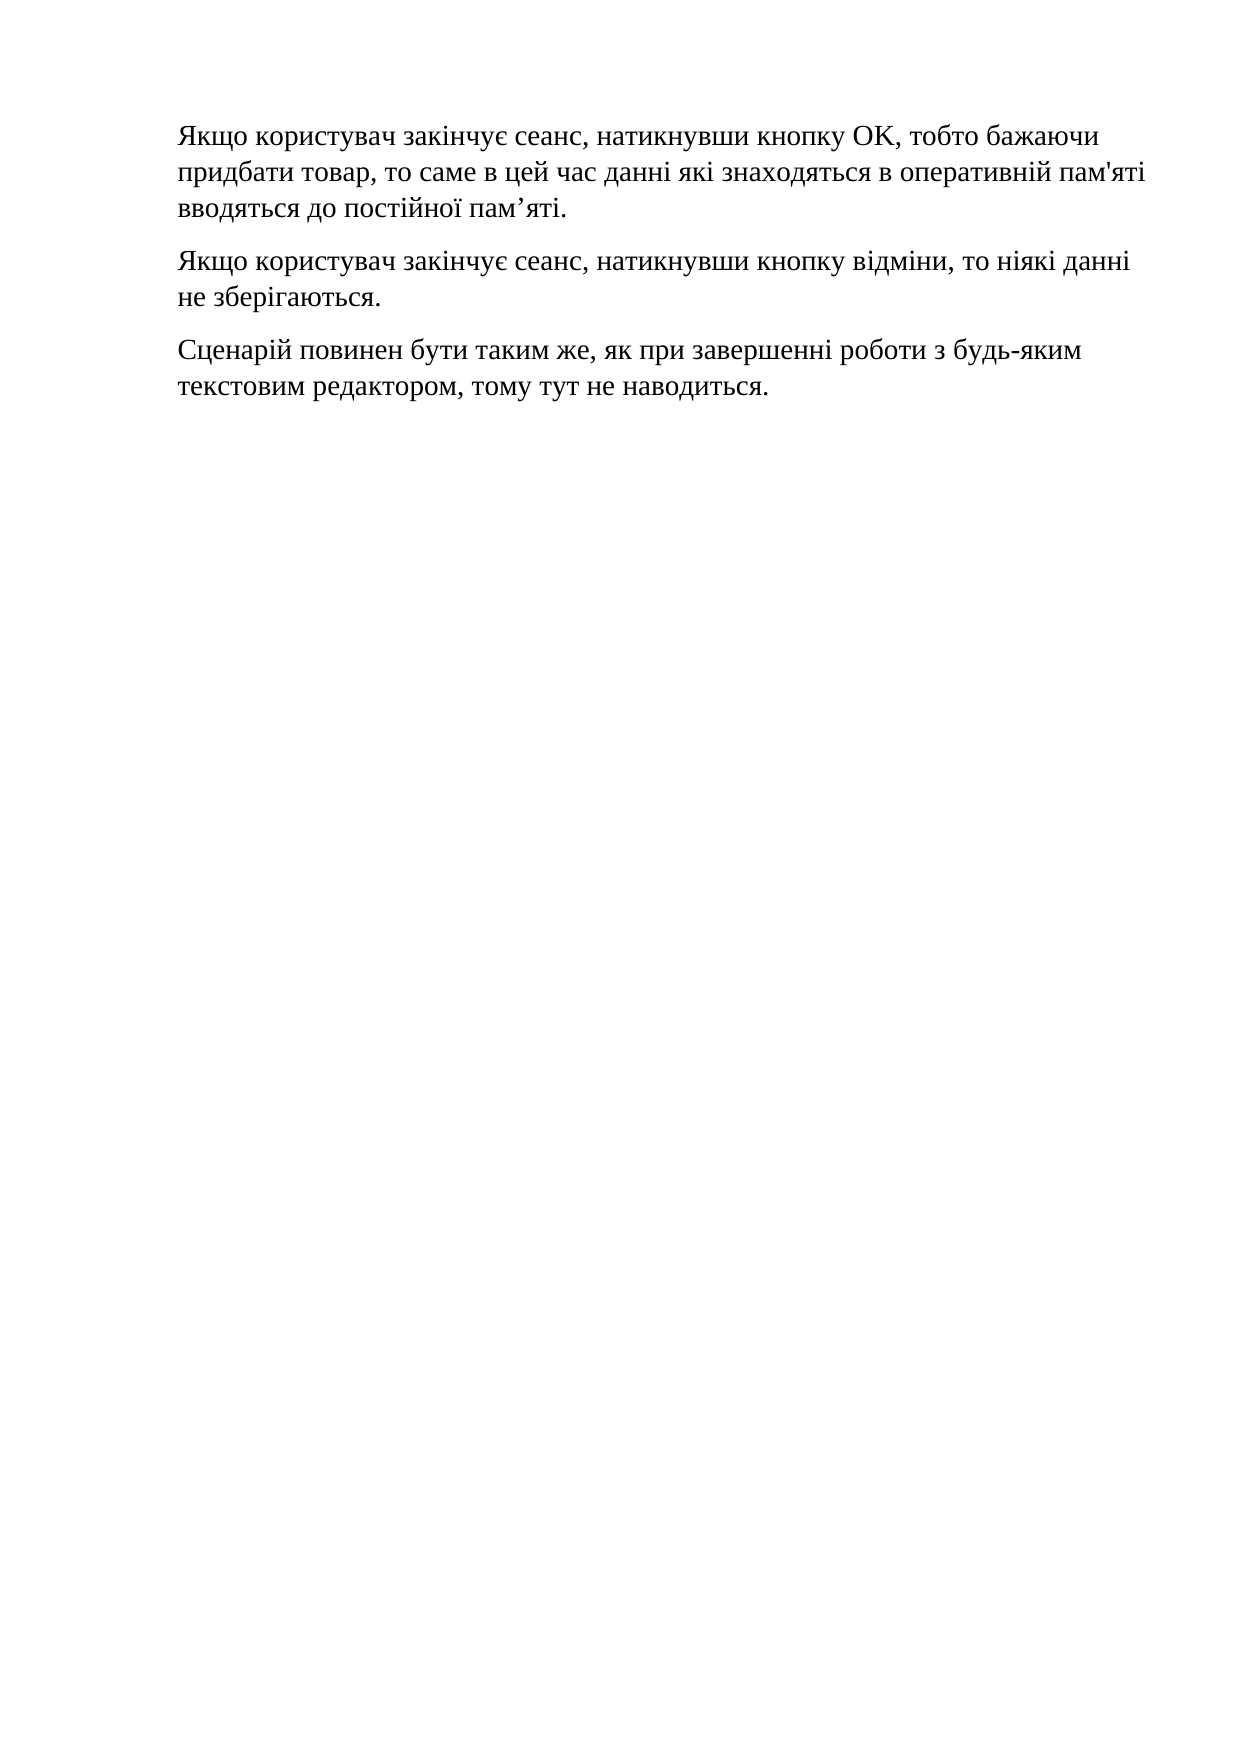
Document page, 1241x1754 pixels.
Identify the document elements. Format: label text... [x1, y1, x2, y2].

text Якщо користувач закінчує сеанс, натикнувши кнопку OK, тобто бажаючи придбати товар, то саме в цей час данні які знаходяться в оперативній пам'яті вводяться до постійної пам’яті. [177, 118, 1152, 224]
text Сценарій повинен бути таким же, як при завершенні роботи з будь-яким текстовим редактором, тому тут не наводиться. [177, 332, 1152, 402]
text Якщо користувач закінчує сеанс, натикнувши кнопку відміни, то ніякі данні не зберігаються. [177, 243, 1152, 313]
